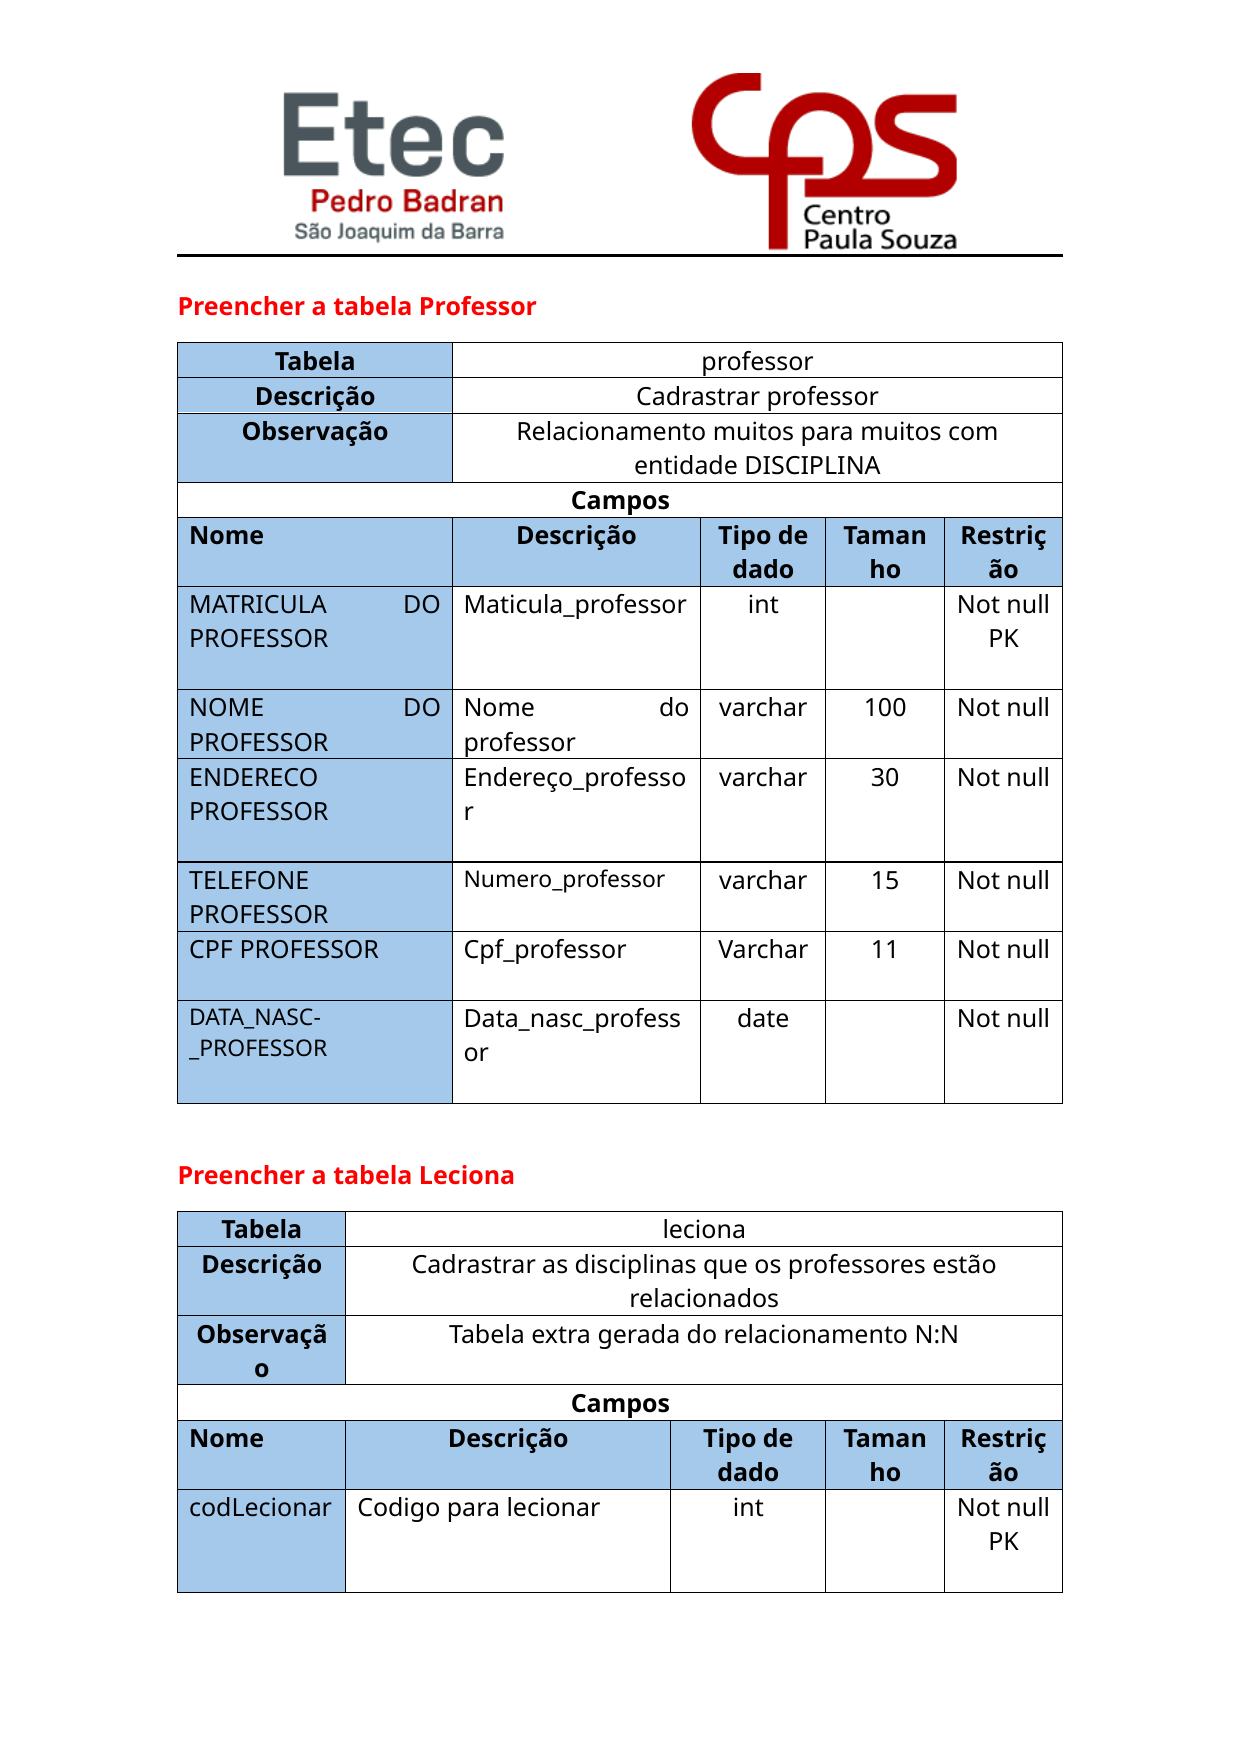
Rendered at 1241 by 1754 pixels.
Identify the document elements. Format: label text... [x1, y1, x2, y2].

table_cell [826, 1490, 944, 1592]
table_cell Not null PK [945, 587, 1062, 689]
table_cell Varchar [701, 932, 825, 1000]
table_header leciona [346, 1212, 1062, 1246]
table_cell Not null [945, 863, 1062, 931]
table_cell Tamanho [826, 518, 944, 586]
table_cell 30 [826, 759, 944, 861]
table_cell Data_nasc_professor [453, 1001, 700, 1103]
table_cell Observação [178, 1316, 345, 1384]
table_cell varchar [701, 690, 825, 758]
table_cell int [701, 587, 825, 689]
table_cell NOME DO PROFESSOR [178, 690, 452, 758]
table_cell Descrição [178, 378, 452, 412]
table_cell Tamanho [826, 1421, 944, 1489]
table_cell DATA_NASC_PROFESSOR [178, 1001, 452, 1103]
table_cell Codigo para lecionar [346, 1490, 670, 1592]
table_cell 15 [826, 863, 944, 931]
table_cell Campos [178, 1385, 1062, 1419]
table_cell Numero_professor [453, 863, 700, 931]
table_cell TELEFONE PROFESSOR [178, 863, 452, 931]
table_cell int [671, 1490, 825, 1592]
table_cell codLecionar [178, 1490, 345, 1592]
table_cell Cadrastrar professor [453, 378, 1062, 412]
table_cell Tipo de dado [701, 518, 825, 586]
table_cell MATRICULA DO PROFESSOR [178, 587, 452, 689]
table_cell Observação [178, 414, 452, 482]
picture [283, 73, 957, 253]
text Preencher a tabela Professor [177, 289, 1063, 323]
table_cell Nome [178, 1421, 345, 1489]
table_cell 100 [826, 690, 944, 758]
table_cell varchar [701, 759, 825, 861]
table_cell Not null [945, 932, 1062, 1000]
table_cell Restrição [945, 518, 1062, 586]
table_cell Not null [945, 759, 1062, 861]
table_cell 11 [826, 932, 944, 1000]
table_cell Descrição [178, 1247, 345, 1315]
table_cell Not null PK [945, 1490, 1062, 1592]
table_cell CPF PROFESSOR [178, 932, 452, 1000]
table_header professor [453, 343, 1062, 377]
table_cell ENDERECO PROFESSOR [178, 759, 452, 861]
table_cell Restrição [945, 1421, 1062, 1489]
table_header Tabela [178, 343, 452, 377]
table_header Tabela [178, 1212, 345, 1246]
table_cell Tipo de dado [671, 1421, 825, 1489]
table_cell [826, 587, 944, 689]
table_cell Descrição [346, 1421, 670, 1489]
table_cell Cpf_professor [453, 932, 700, 1000]
table_cell Nome [178, 518, 452, 586]
table_cell Not null [945, 690, 1062, 758]
table_cell [826, 1001, 944, 1103]
table_cell Nome do professor [453, 690, 700, 758]
table_cell Not null [945, 1001, 1062, 1103]
table_cell Tabela extra gerada do relacionamento N:N [346, 1316, 1062, 1384]
table_cell Relacionamento muitos para muitos com entidade DISCIPLINA [453, 414, 1062, 482]
text Preencher a tabela Leciona [177, 1157, 1063, 1192]
table_cell Campos [178, 483, 1062, 517]
table_cell varchar [701, 863, 825, 931]
table_cell Descrição [453, 518, 700, 586]
table_cell Endereço_professor [453, 759, 700, 861]
table_cell Maticula_professor [453, 587, 700, 689]
table_cell date [701, 1001, 825, 1103]
table_cell Cadrastrar as disciplinas que os professores estão relacionados [346, 1247, 1062, 1315]
